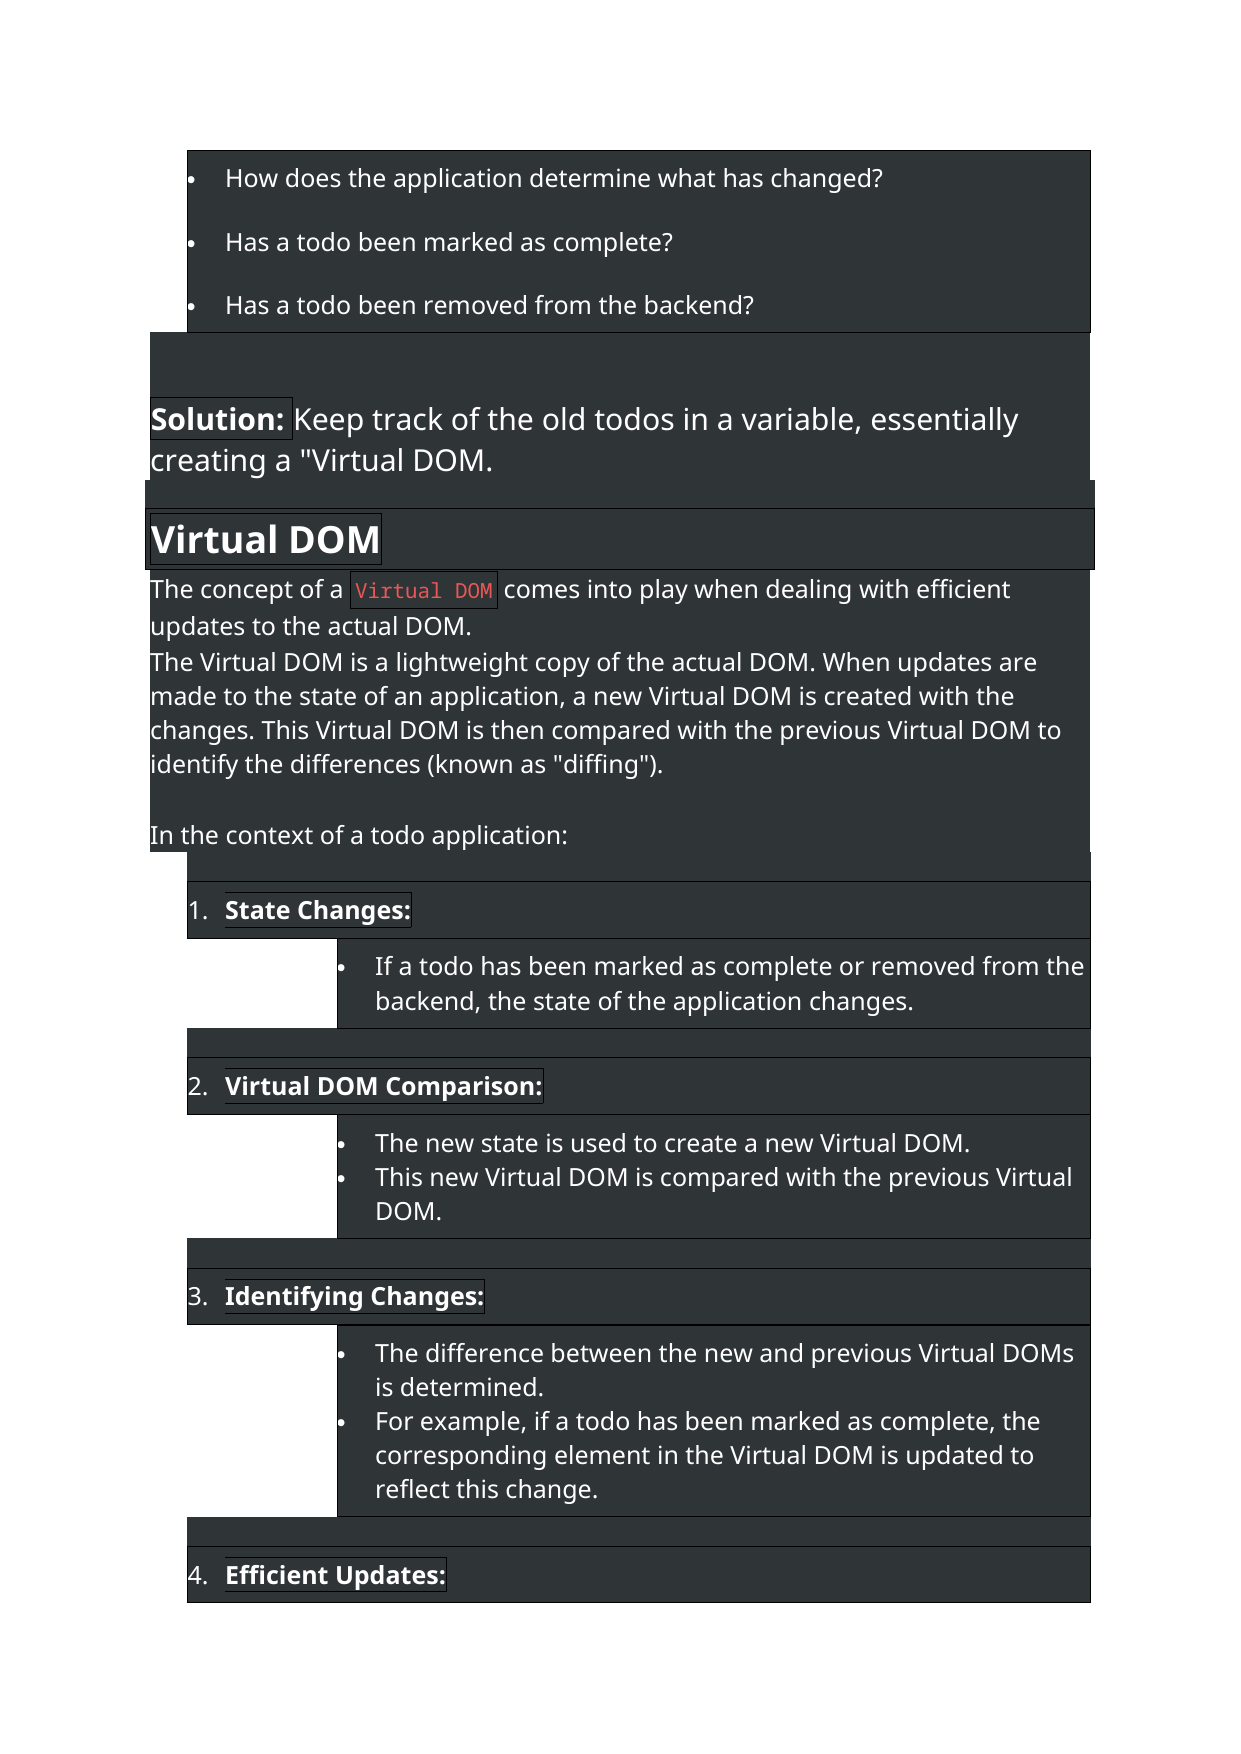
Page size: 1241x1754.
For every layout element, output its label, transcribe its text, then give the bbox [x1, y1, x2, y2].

text Virtual DOM [146, 509, 1094, 569]
text In the context of a todo application: [150, 818, 1090, 852]
list For example, if a todo has been marked as complete, the corresponding element in the Virtual DOM is updated to reflect this change. [338, 1393, 1090, 1516]
list If a todo has been marked as complete or removed from the backend, the state of the application changes. [338, 939, 1090, 1028]
list Efficient Updates: [188, 1547, 1090, 1602]
list How does the application determine what has changed? [188, 151, 1090, 195]
text The concept of a Virtual DOM comes into play when dealing with efficient updates to the actual DOM. [150, 571, 1090, 643]
list This new Virtual DOM is compared with the previous Virtual DOM. [338, 1148, 1090, 1238]
list The difference between the new and previous Virtual DOMs is determined. [338, 1326, 1090, 1393]
text Solution: Keep track of the old todos in a variable, essentially creating a "Virtual DOM. [150, 397, 1090, 481]
list Has a todo been marked as complete? [188, 213, 1090, 258]
list Virtual DOM Comparison: [188, 1058, 1090, 1114]
list Identifying Changes: [188, 1269, 1090, 1324]
list Has a todo been removed from the backend? [188, 276, 1090, 332]
list The new state is used to create a new Virtual DOM. [338, 1115, 1090, 1148]
text The Virtual DOM is a lightweight copy of the actual DOM. When updates are made to the state of an application, a new Virtual DOM is created with the changes. This Virtual DOM is then compared with the previous Virtual DOM to identify the differences (known as "diffing"). [150, 644, 1090, 781]
list State Changes: [188, 882, 1090, 938]
